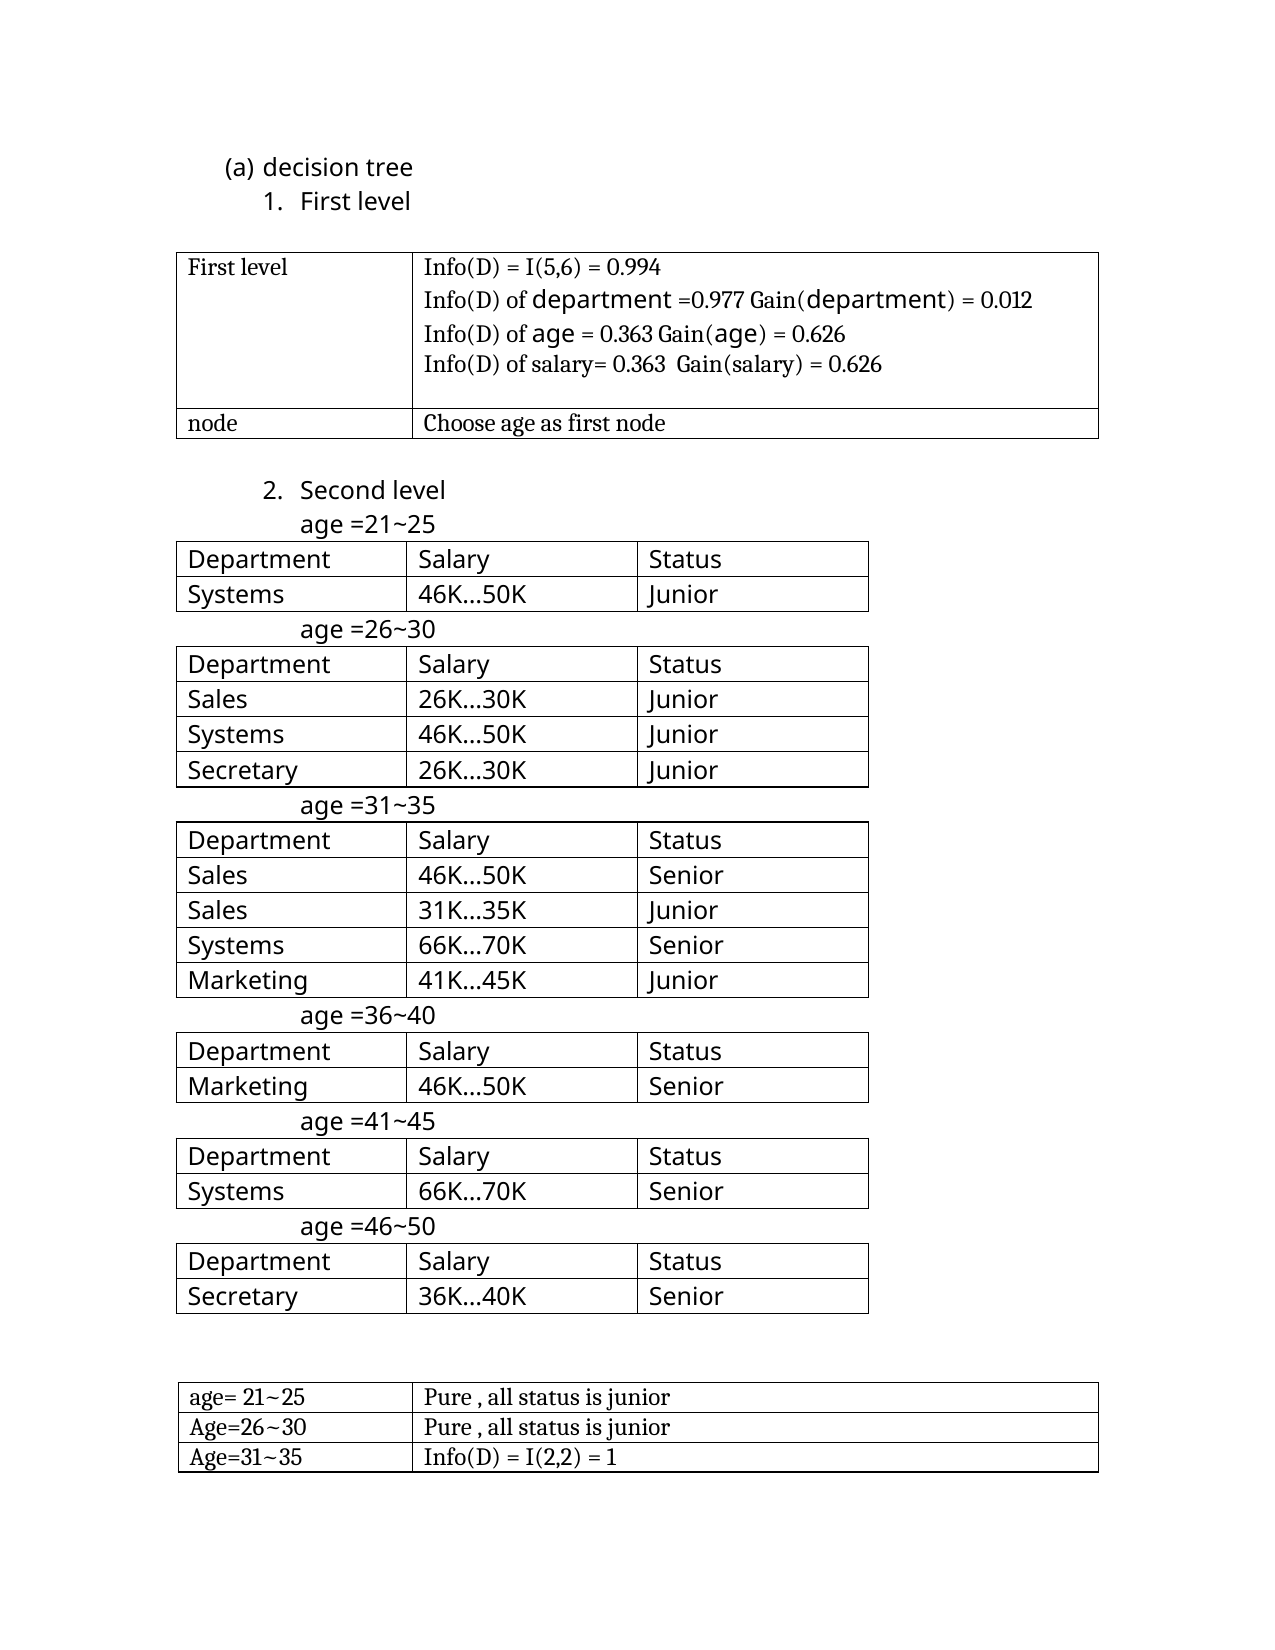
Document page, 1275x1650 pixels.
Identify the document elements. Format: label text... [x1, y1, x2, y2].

table_cell 26K…30K [407, 682, 637, 716]
table_cell Junior [638, 682, 868, 716]
table_cell Age=31~35 [179, 1443, 412, 1471]
table_cell Secretary [177, 752, 406, 786]
table_header Salary [407, 1139, 637, 1172]
table_cell 26K…30K [407, 752, 637, 786]
table_header Department [177, 647, 406, 681]
table_cell Systems [177, 1174, 406, 1208]
list age =41~45 [300, 1103, 1087, 1137]
table_cell Systems [177, 577, 406, 611]
table_header Salary [407, 647, 637, 681]
table_cell Secretary [177, 1279, 406, 1313]
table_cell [413, 1443, 1098, 1471]
list age =26~30 [300, 612, 1087, 646]
table_header Department [177, 1139, 406, 1172]
table_cell 36K…40K [407, 1279, 637, 1313]
table_cell Sales [177, 858, 406, 892]
table_header Status [638, 1033, 868, 1067]
table_header Department [177, 542, 406, 576]
table_cell Senior [638, 1279, 868, 1313]
table_cell node [177, 409, 412, 437]
table_header Salary [407, 1244, 637, 1278]
table_header First level [177, 253, 412, 408]
table_cell Sales [177, 893, 406, 927]
table_header Status [638, 647, 868, 681]
table_header Department [177, 1244, 406, 1278]
table_cell 46K…50K [407, 717, 637, 751]
table_cell 66K…70K [407, 1174, 637, 1208]
list age =21~25 [300, 507, 1087, 541]
table_cell 46K…50K [407, 1068, 637, 1102]
table_cell Sales [177, 682, 406, 716]
table_cell Junior [638, 717, 868, 751]
table_cell 31K…35K [407, 893, 637, 927]
table_cell Junior [638, 963, 868, 997]
table_cell 46K…50K [407, 577, 637, 611]
table_cell Choose age as first node [413, 409, 1098, 437]
table_cell Systems [177, 928, 406, 962]
table_header Department [177, 823, 406, 857]
list age =31~35 [300, 787, 1087, 821]
table_header Pure , all status is junior [413, 1383, 1098, 1412]
table_cell Senior [638, 858, 868, 892]
table_cell Marketing [177, 1068, 406, 1102]
list age =46~50 [300, 1209, 1087, 1243]
table_header Salary [407, 542, 637, 576]
table_header Status [638, 542, 868, 576]
table_header Status [638, 823, 868, 857]
table_cell Junior [638, 893, 868, 927]
table_cell Senior [638, 928, 868, 962]
table_header Department [177, 1033, 406, 1067]
table_cell Pure , all status is junior [413, 1413, 1098, 1442]
list decision tree [225, 150, 1087, 184]
table_cell Junior [638, 752, 868, 786]
list First level [262, 184, 1087, 218]
table_header Salary [407, 823, 637, 857]
table_header Status [638, 1139, 868, 1172]
table_cell Senior [638, 1174, 868, 1208]
table_header Info(D) = I(5,6) = 0.994 Info(D) of department =0.977 Gain(department) = 0.012 Info(D) of age = 0.363 Gain(age) = 0.626 Info(D) of salary= 0.363 Gain(salary) = 0.626 [413, 253, 1098, 408]
list age =36~40 [300, 998, 1087, 1032]
table_header age= 21~25 [179, 1383, 412, 1412]
table_cell 41K…45K [407, 963, 637, 997]
table_cell Senior [638, 1068, 868, 1102]
table_cell 46K…50K [407, 858, 637, 892]
table_header Status [638, 1244, 868, 1278]
table_cell Junior [638, 577, 868, 611]
table_cell Age=26~30 [179, 1413, 412, 1442]
table_header Salary [407, 1033, 637, 1067]
table_cell Marketing [177, 963, 406, 997]
table_cell Systems [177, 717, 406, 751]
table_cell 66K…70K [407, 928, 637, 962]
list Second level [262, 472, 1087, 507]
